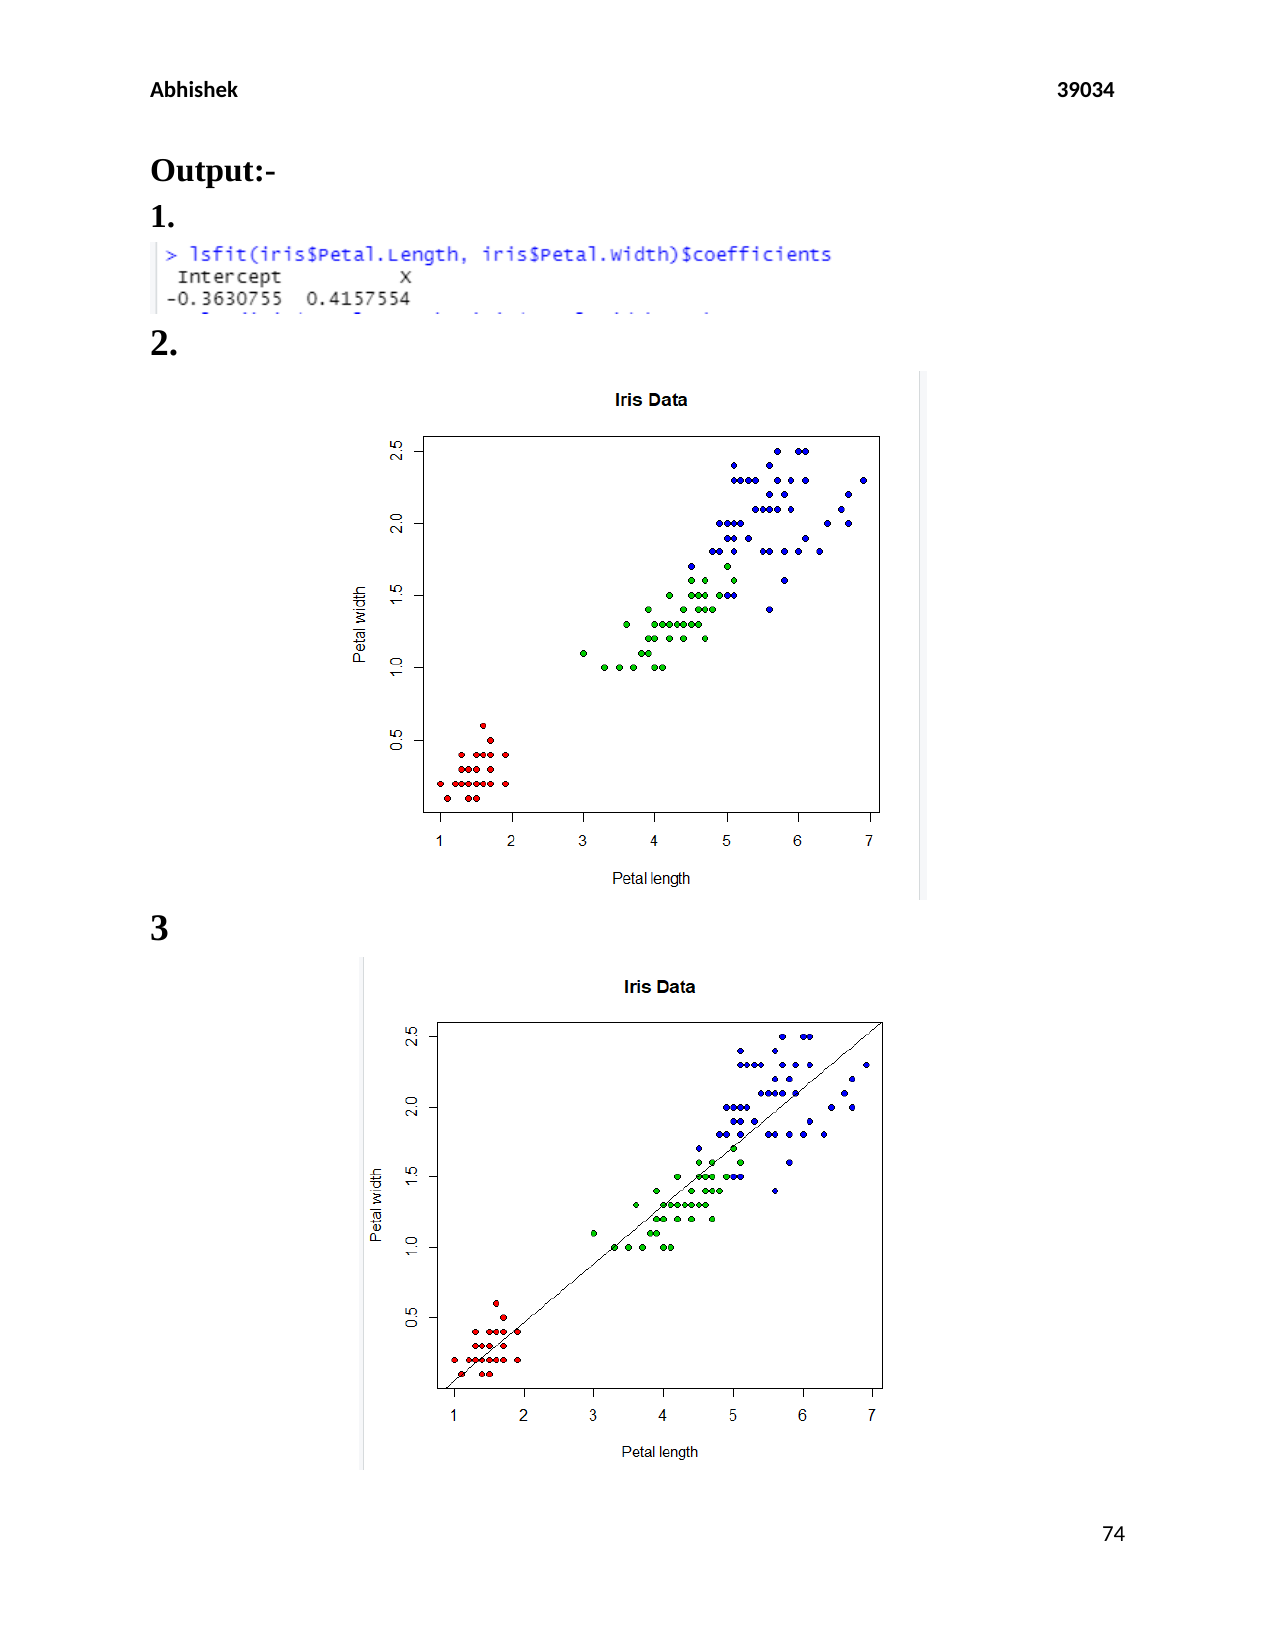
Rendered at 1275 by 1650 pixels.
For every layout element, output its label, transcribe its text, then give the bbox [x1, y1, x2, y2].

text Output:- [150, 150, 1125, 188]
picture [348, 371, 927, 900]
picture [359, 957, 916, 1470]
text 3 [150, 906, 1125, 949]
picture [150, 242, 1125, 314]
text 1. [150, 196, 1125, 234]
text 2. [150, 320, 1125, 363]
